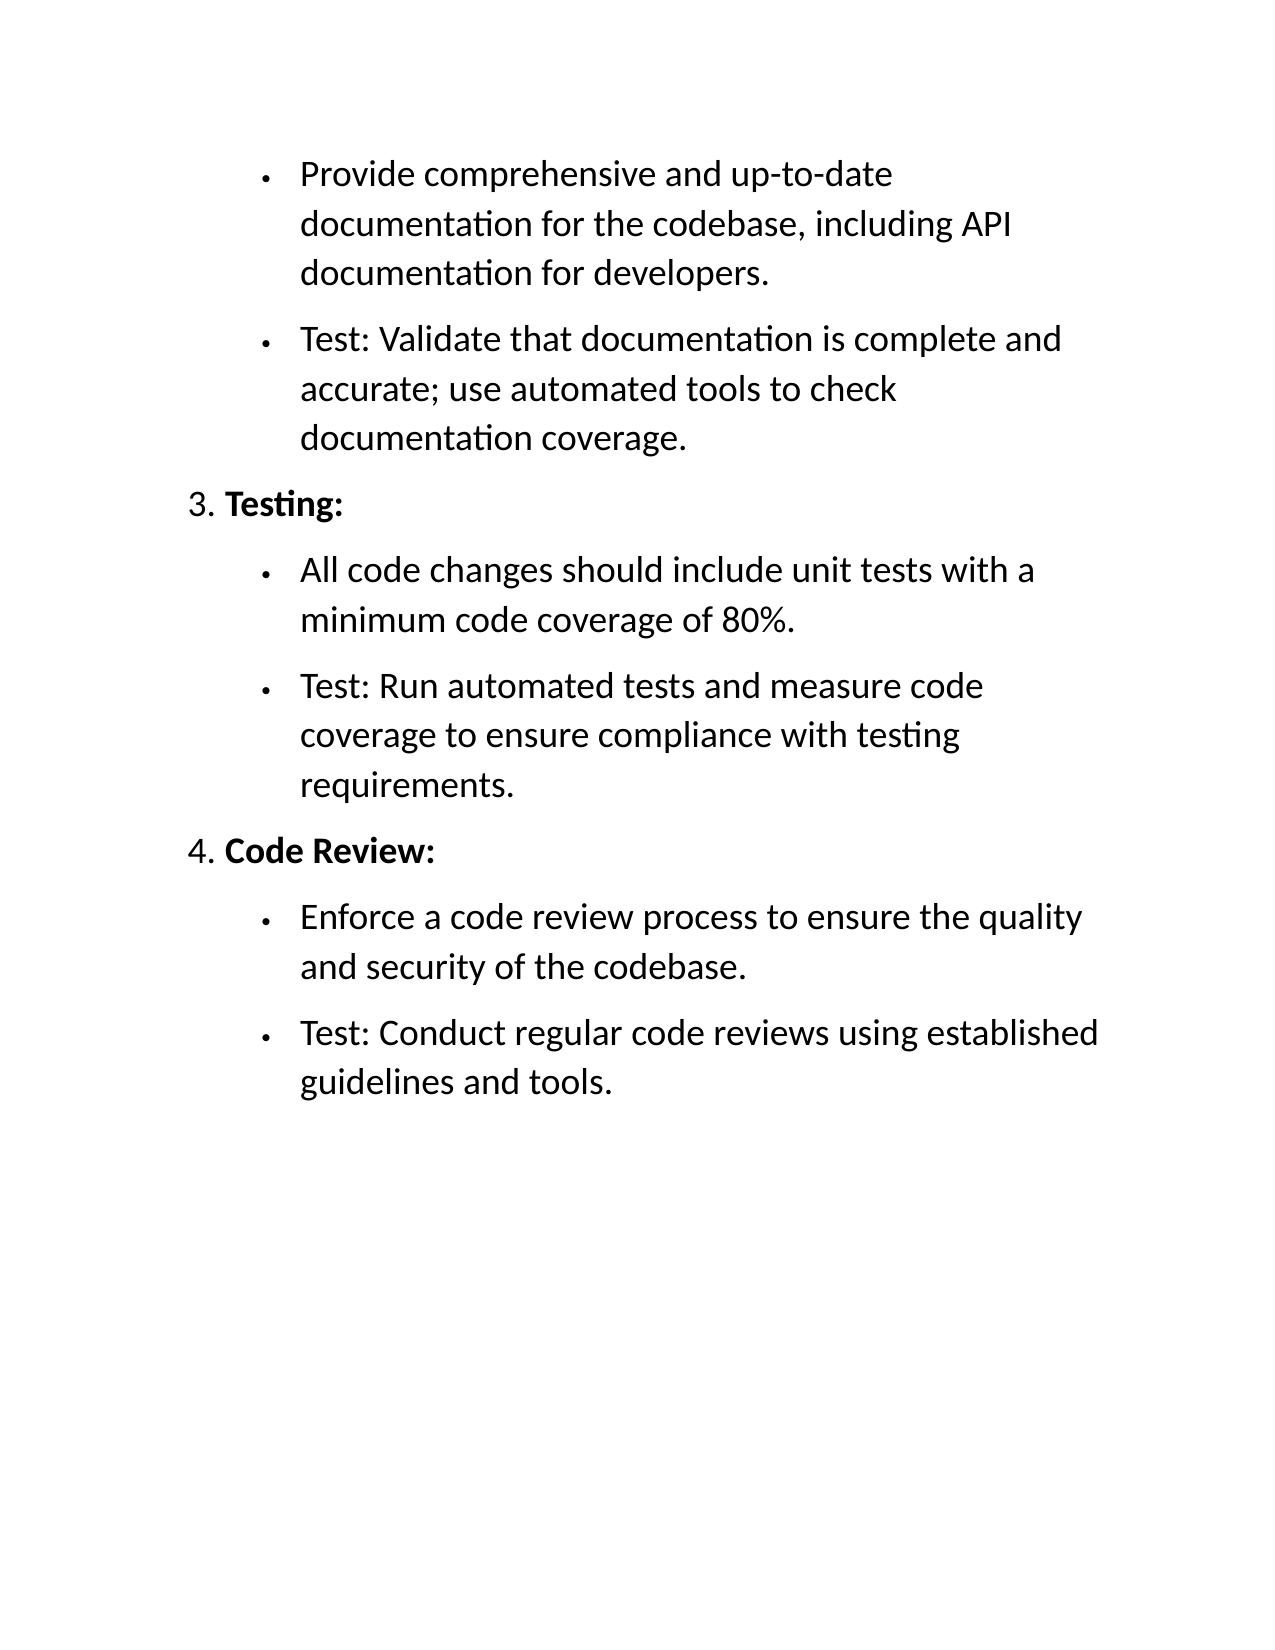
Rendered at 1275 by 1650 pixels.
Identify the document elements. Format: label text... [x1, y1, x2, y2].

list Testing: [187, 480, 1125, 526]
list Test: Conduct regular code reviews using established guidelines and tools. [262, 1009, 1125, 1104]
list Test: Validate that documentation is complete and accurate; use automated tools to check documentation coverage. [262, 315, 1125, 460]
list All code changes should include unit tests with a minimum code coverage of 80%. [262, 546, 1125, 642]
list Enforce a code review process to ensure the quality and security of the codebase. [262, 893, 1125, 988]
list Test: Run automated tests and measure code coverage to ensure compliance with testing requirements. [262, 662, 1125, 807]
list Provide comprehensive and up-to-date documentation for the codebase, including API documentation for developers. [262, 150, 1125, 295]
list Code Review: [187, 827, 1125, 873]
